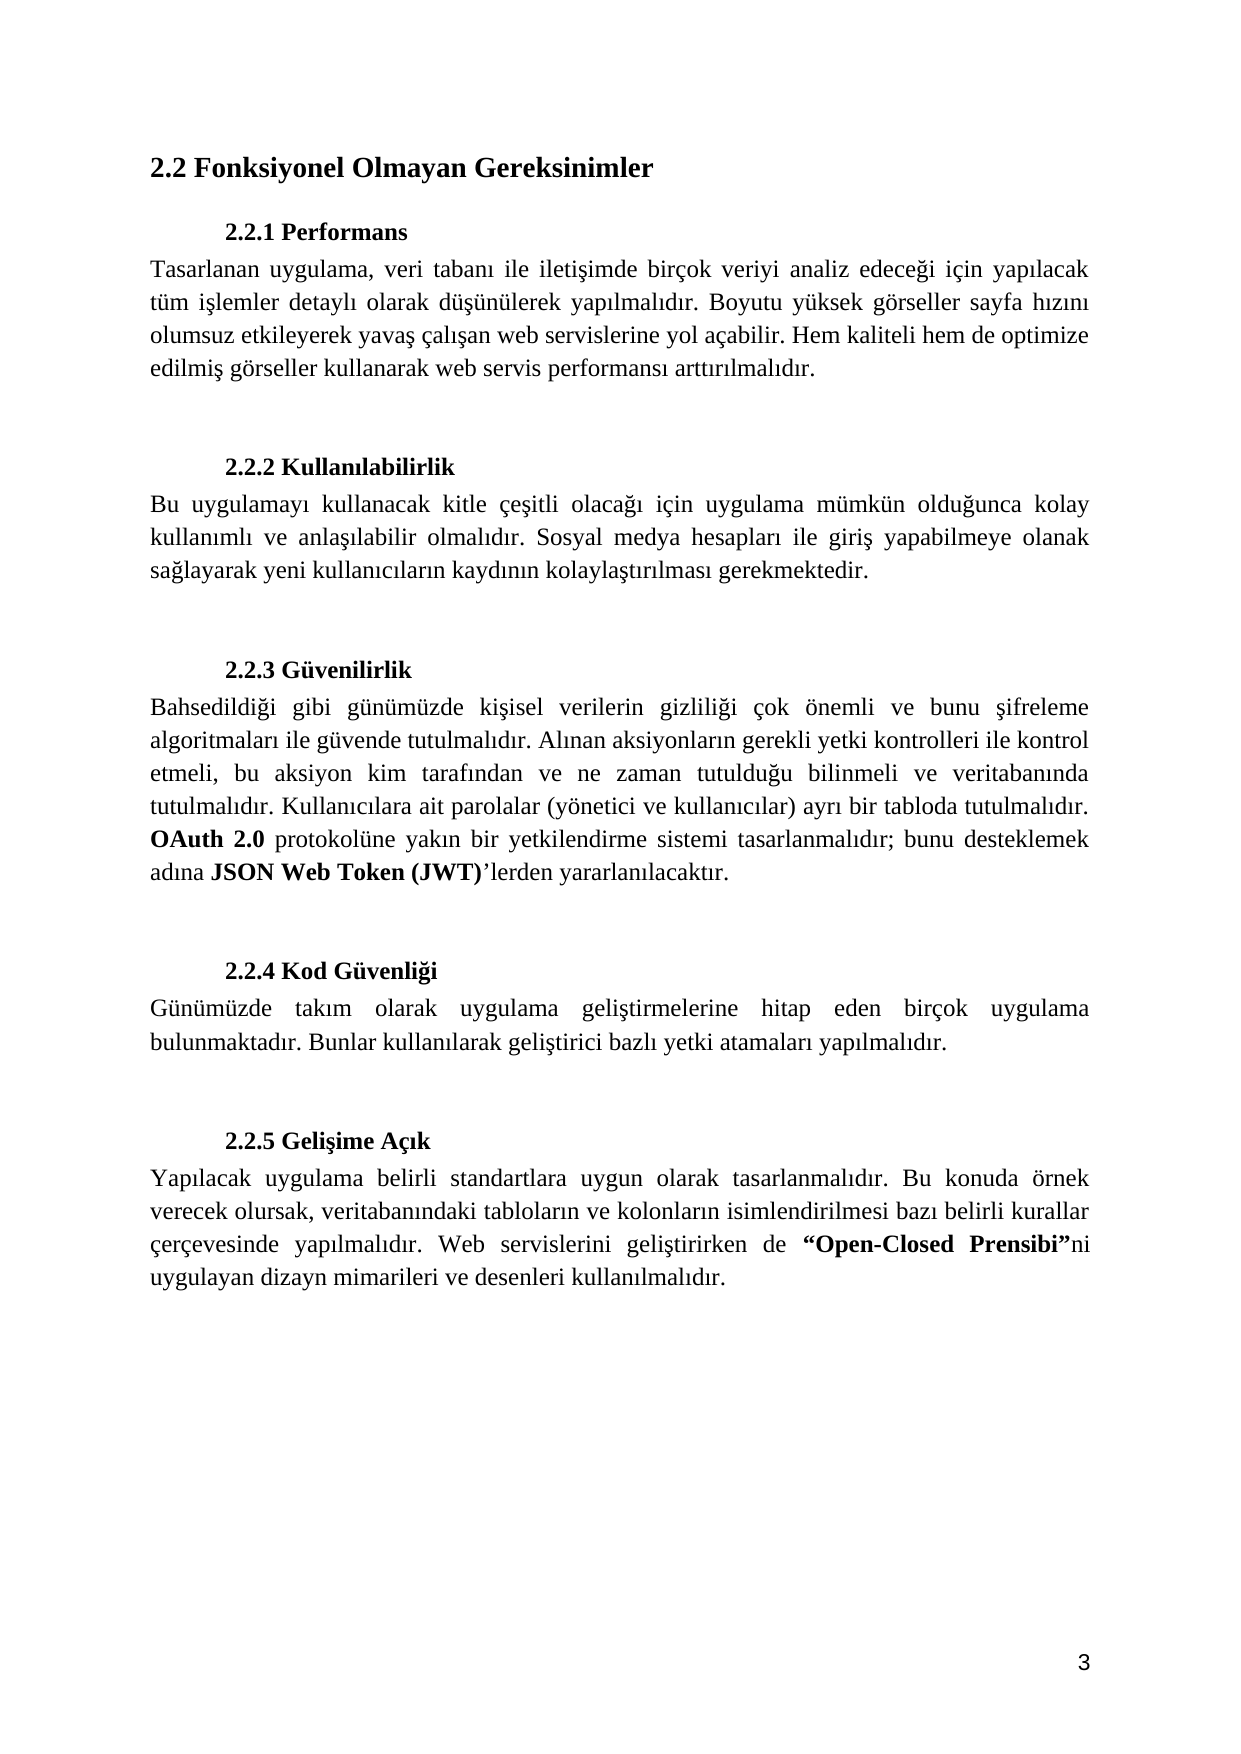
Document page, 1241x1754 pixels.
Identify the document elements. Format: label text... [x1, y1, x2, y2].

subtitle 2.2.1 Performans [150, 217, 1090, 246]
subtitle 2.2.5 Gelişime Açık [150, 1126, 1090, 1155]
subtitle 2.2 Fonksiyonel Olmayan Gereksinimler [150, 150, 1090, 183]
text Yapılacak uygulama belirli standartlara uygun olarak tasarlanmalıdır. Bu konuda örnek verecek olursak, veritabanındaki tabloların ve kolonların isimlendirilmesi bazı belirli kurallar çerçevesinde yapılmalıdır. Web servislerini geliştirirken de “Open-Closed Prensibi”ni uygulayan dizayn mimarileri ve desenleri kullanılmalıdır. [150, 1163, 1090, 1291]
text Bu uygulamayı kullanacak kitle çeşitli olacağı için uygulama mümkün olduğunca kolay kullanımlı ve anlaşılabilir olmalıdır. Sosyal medya hesapları ile giriş yapabilmeye olanak sağlayarak yeni kullanıcıların kaydının kolaylaştırılması gerekmektedir. [150, 489, 1090, 584]
subtitle 2.2.3 Güvenilirlik [150, 655, 1090, 684]
subtitle 2.2.2 Kullanılabilirlik [150, 452, 1090, 481]
text Günümüzde takım olarak uygulama geliştirmelerine hitap eden birçok uygulama bulunmaktadır. Bunlar kullanılarak geliştirici bazlı yetki atamaları yapılmalıdır. [150, 993, 1090, 1055]
subtitle 2.2.4 Kod Güvenliği [150, 956, 1090, 985]
text Bahsedildiği gibi günümüzde kişisel verilerin gizliliği çok önemli ve bunu şifreleme algoritmaları ile güvende tutulmalıdır. Alınan aksiyonların gerekli yetki kontrolleri ile kontrol etmeli, bu aksiyon kim tarafından ve ne zaman tutulduğu bilinmeli ve veritabanında tutulmalıdır. Kullanıcılara ait parolalar (yönetici ve kullanıcılar) ayrı bir tabloda tutulmalıdır. OAuth 2.0 protokolüne yakın bir yetkilendirme sistemi tasarlanmalıdır; bunu desteklemek adına JSON Web Token (JWT)’lerden yararlanılacaktır. [150, 692, 1090, 886]
text Tasarlanan uygulama, veri tabanı ile iletişimde birçok veriyi analiz edeceği için yapılacak tüm işlemler detaylı olarak düşünülerek yapılmalıdır. Boyutu yüksek görseller sayfa hızını olumsuz etkileyerek yavaş çalışan web servislerine yol açabilir. Hem kaliteli hem de optimize edilmiş görseller kullanarak web servis performansı arttırılmalıdır. [150, 254, 1090, 382]
